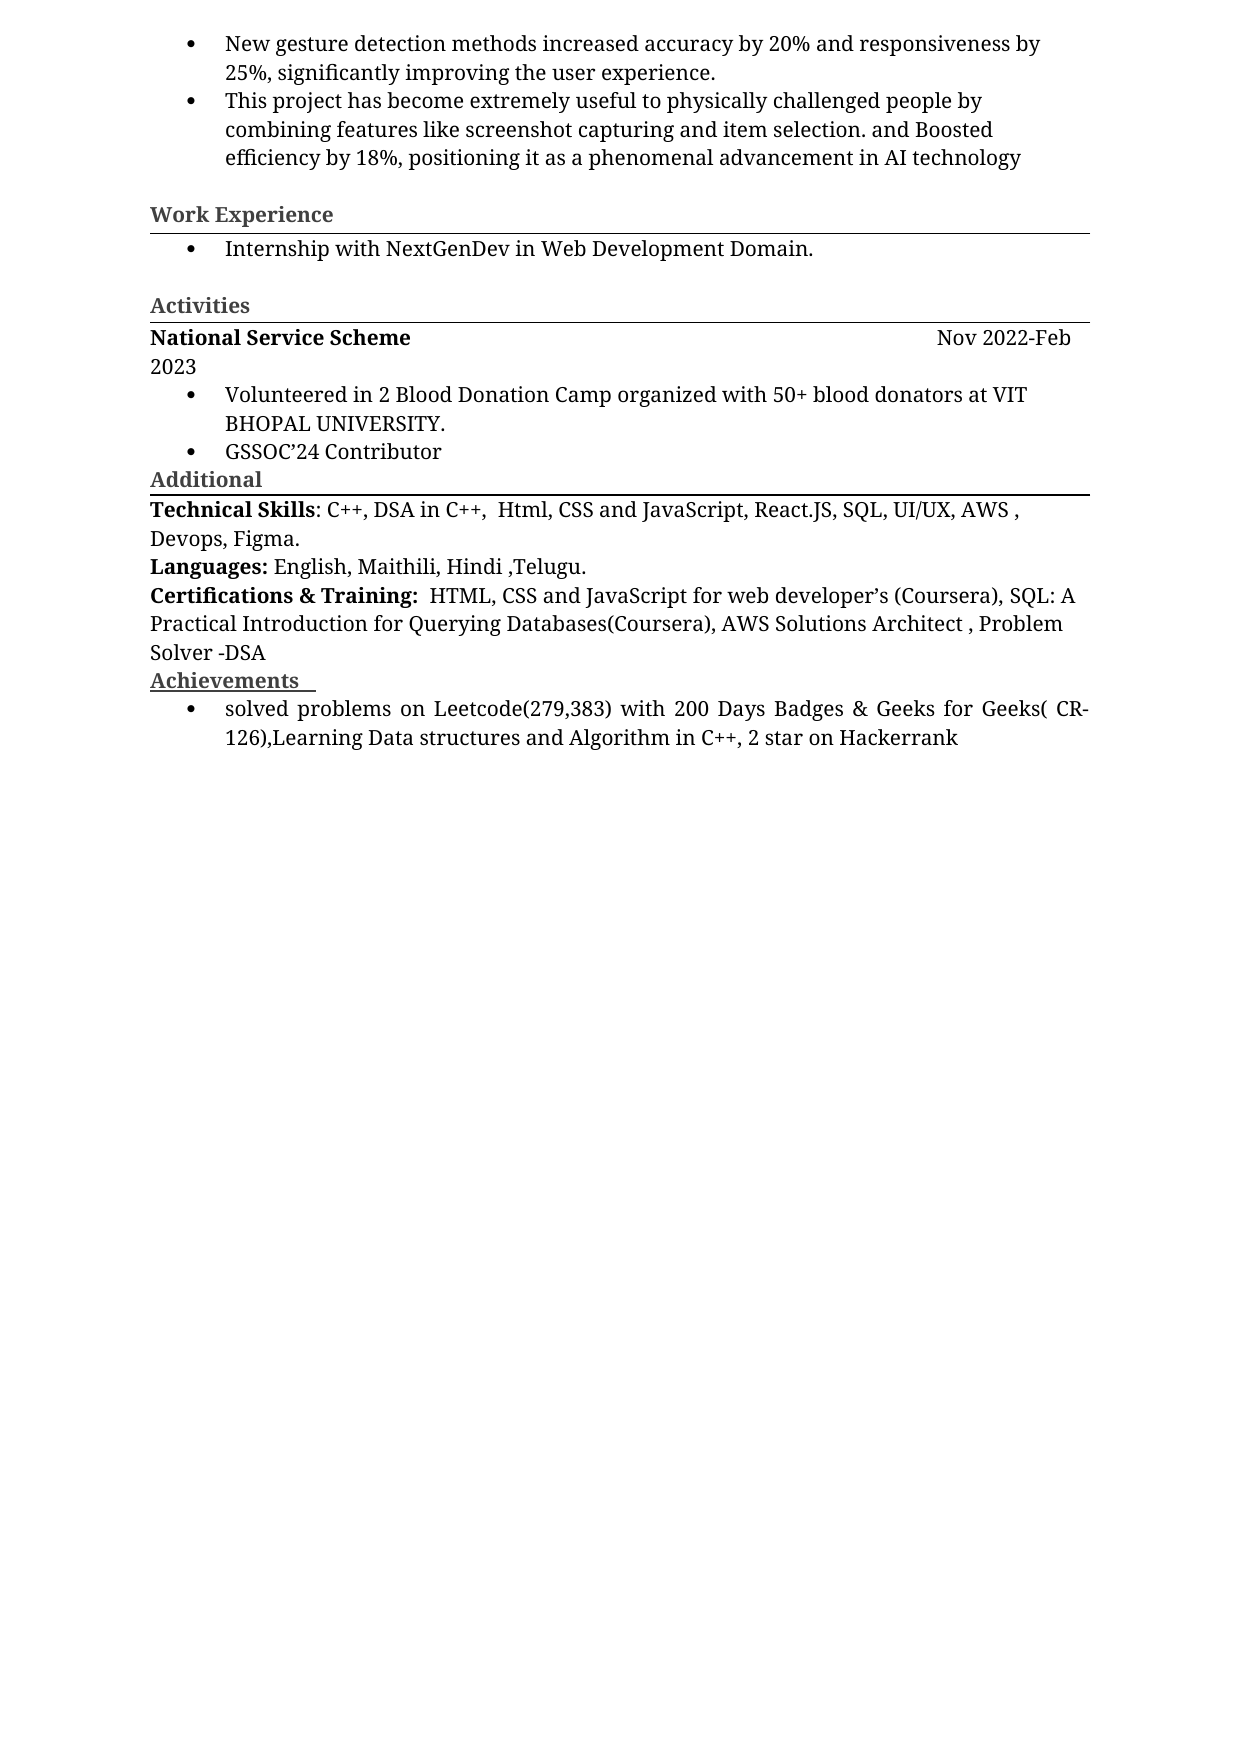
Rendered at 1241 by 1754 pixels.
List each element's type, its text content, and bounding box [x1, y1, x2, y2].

list New gesture detection methods increased accuracy by 20% and responsiveness by 25%, significantly improving the user experience. [187, 29, 1090, 86]
text Achievements [150, 666, 1090, 694]
text Technical Skills: C++, DSA in C++, Html, CSS and JavaScript, React.JS, SQL, UI/UX, AWS , Devops, Figma. [150, 496, 1090, 552]
list This project has become extremely useful to physically challenged people by combining features like screenshot capturing and item selection. and Boosted efficiency by 18%, positioning it as a phenomenal advancement in AI technology [187, 86, 1090, 172]
list solved problems on Leetcode(279,383) with 200 Days Badges & Geeks for Geeks( CR- 126),Learning Data structures and Algorithm in C++, 2 star on Hackerrank [187, 694, 1090, 751]
text Activities [150, 291, 1090, 322]
text Languages: English, Maithili, Hindi ,Telugu. [150, 552, 1090, 581]
text Certifications & Training: HTML, CSS and JavaScript for web developer’s (Coursera), SQL: A Practical Introduction for Querying Databases(Coursera), AWS Solutions Architect , Problem Solver -DSA [150, 581, 1090, 666]
list Volunteered in 2 Blood Donation Camp organized with 50+ blood donators at VIT BHOPAL UNIVERSITY. [187, 380, 1090, 437]
list Internship with NextGenDev in Web Development Domain. [187, 234, 1090, 263]
list GSSOC’24 Contributor [187, 437, 1090, 466]
text Work Experience [150, 200, 1090, 233]
text National Service Scheme Nov 2022-Feb 2023 [150, 323, 1090, 380]
text Additional [150, 466, 1090, 494]
